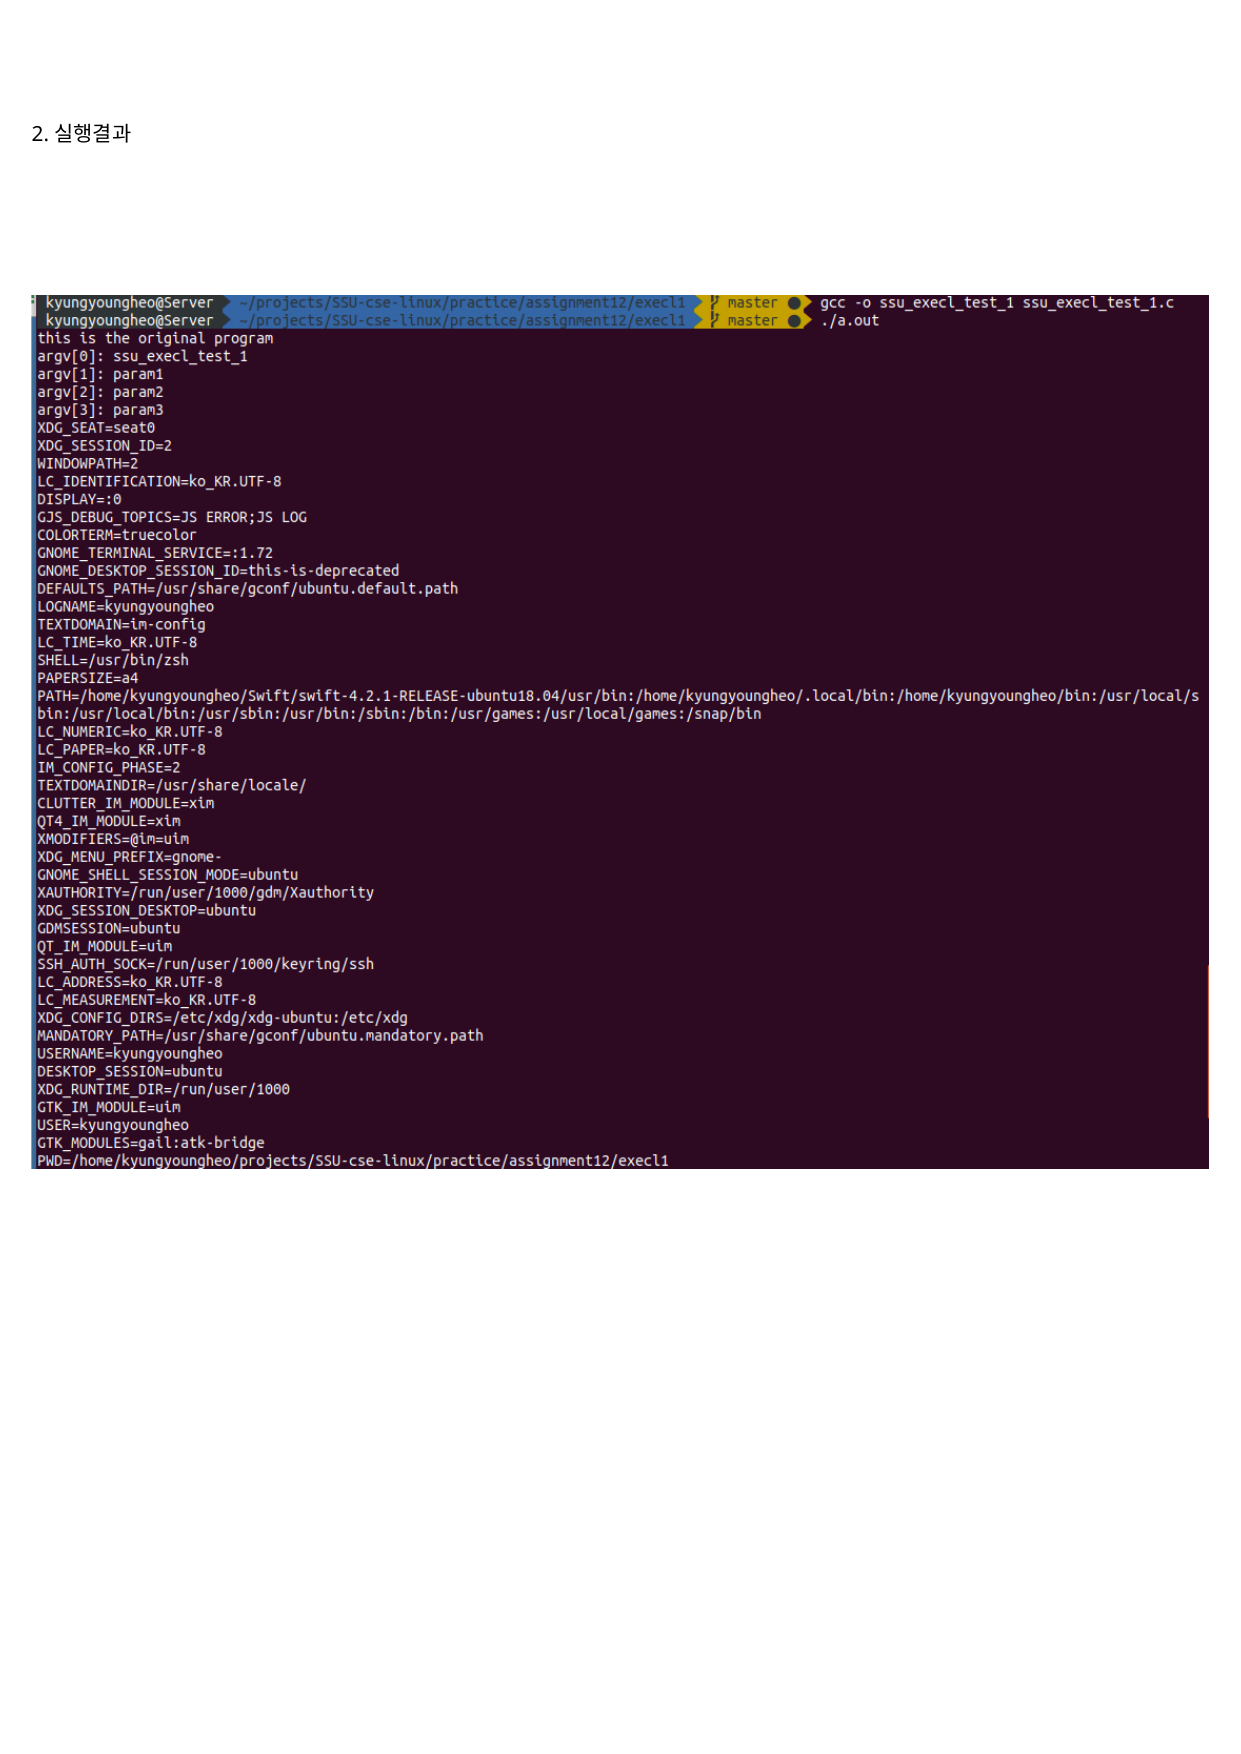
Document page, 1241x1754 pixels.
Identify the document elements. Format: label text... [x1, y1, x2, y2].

text 2. 실행결과 [31, 117, 1209, 147]
picture [31, 295, 1209, 1169]
